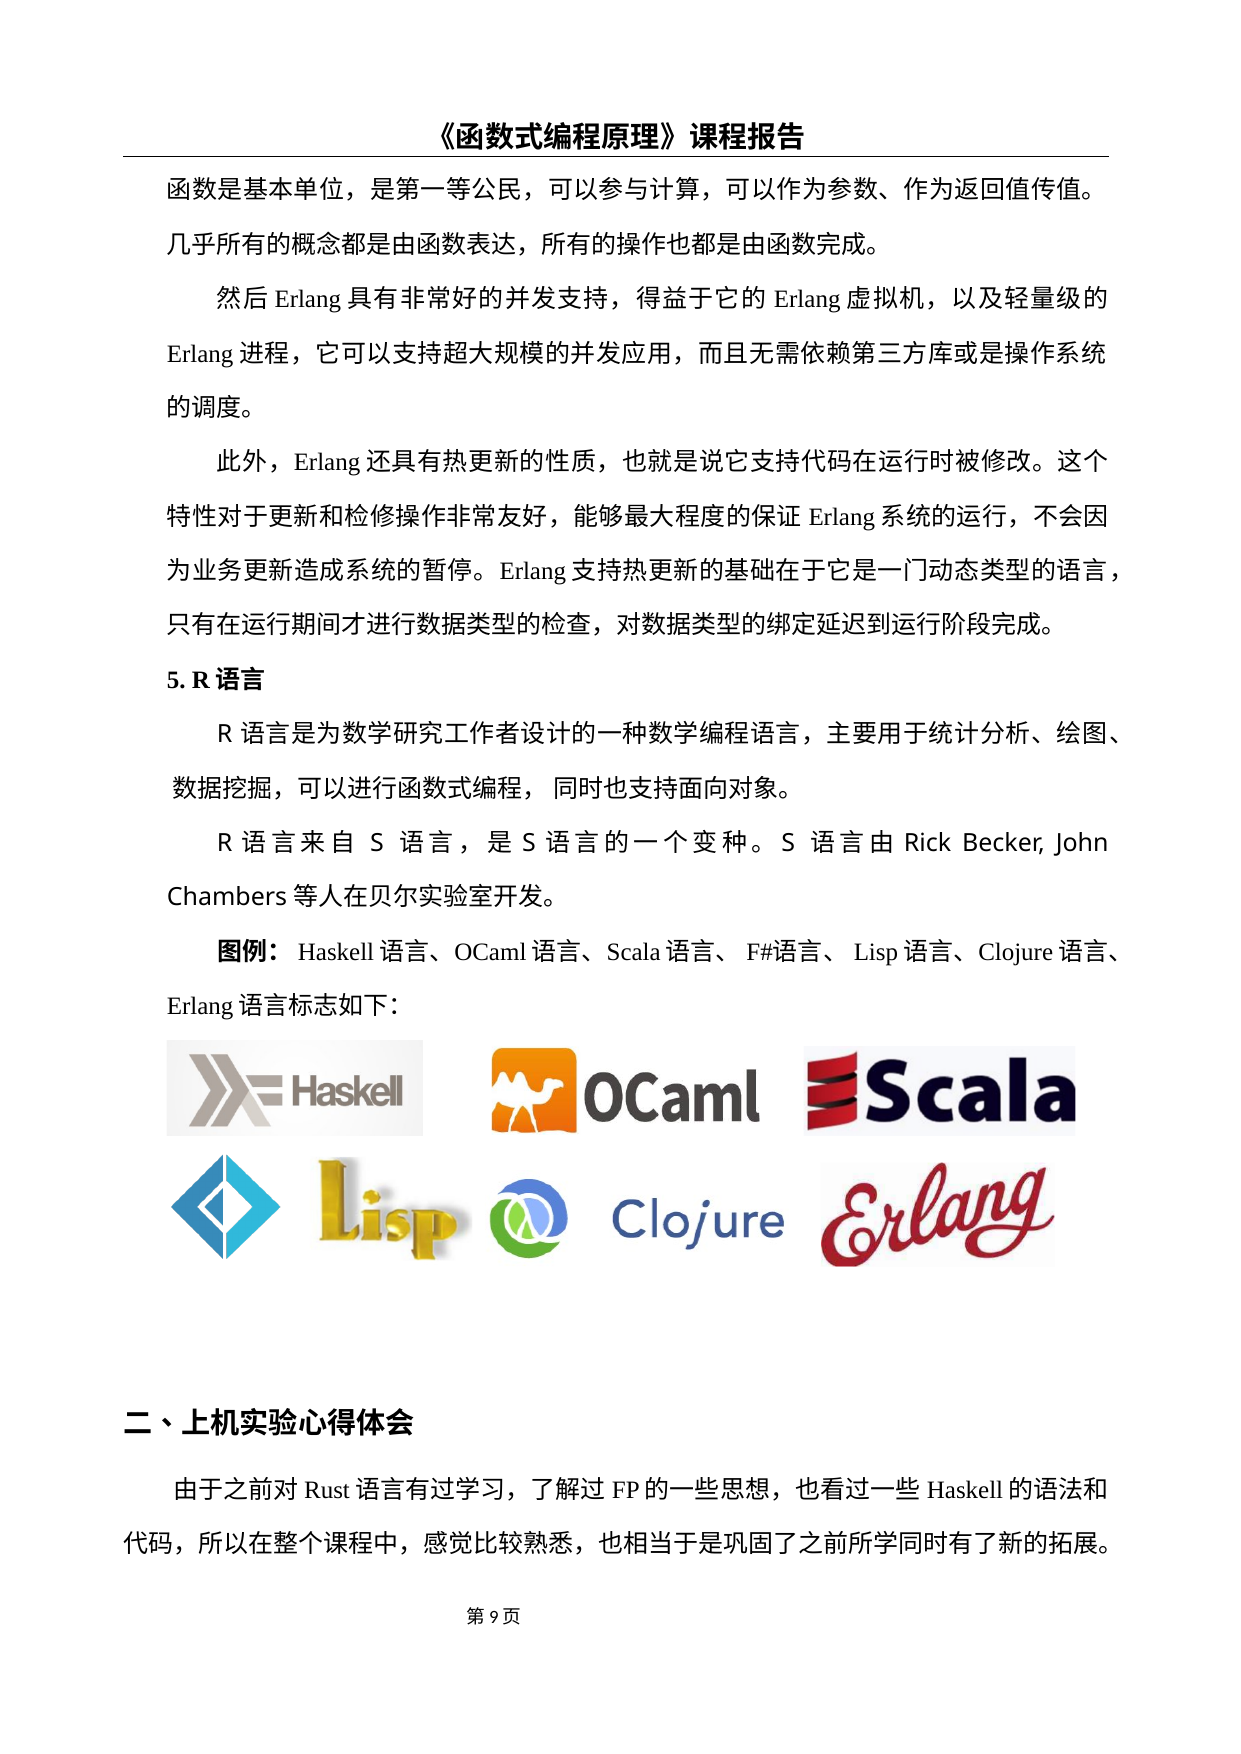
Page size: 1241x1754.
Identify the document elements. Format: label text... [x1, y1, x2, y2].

picture [484, 1170, 789, 1267]
picture [803, 1046, 1076, 1136]
picture [166, 1040, 423, 1136]
text R语言来自 S 语言，是S语言的一个变种。S 语言由Rick Becker, John Chambers 等人在贝尔实验室开发。 [167, 822, 1109, 913]
list R语言 [167, 659, 1109, 696]
text R 语言是为数学研究工作者设计的一种数学编程语言，主要用于统计分析、绘图、 数据挖掘，可以进行函数式编程， 同时也支持面向对象。 [167, 714, 1109, 804]
subtitle 二、上机实验心得体会 [123, 1399, 1109, 1442]
picture [166, 1148, 285, 1267]
text 此外，Erlang还具有热更新的性质，也就是说它支持代码在运行时被修改。这个特性对于更新和检修操作非常友好，能够最大程度的保证Erlang系统的运行，不会因为业务更新造成系统的暂停。Erlang支持热更新的基础在于它是一门动态类型的语言，只有在运行期间才进行数据类型的检查，对数据类型的绑定延迟到运行阶段完成。 [167, 442, 1109, 641]
picture [820, 1150, 1055, 1267]
picture [309, 1152, 473, 1267]
text 图例： Haskell语言、OCaml语言、Scala语言、 F#语言、 Lisp语言、Clojure语言、Erlang语言标志如下： [167, 931, 1109, 1022]
text 由于之前对Rust语言有过学习，了解过FP的一些思想，也看过一些Haskell的语法和代码，所以在整个课程中，感觉比较熟悉，也相当于是巩固了之前所学同时有了新的拓展。 [123, 1469, 1109, 1560]
picture [491, 1045, 760, 1136]
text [167, 170, 1109, 261]
text 然后Erlang具有非常好的并发支持，得益于它的Erlang虚拟机，以及轻量级的Erlang进程，它可以支持超大规模的并发应用，而且无需依赖第三方库或是操作系统的调度。 [167, 279, 1109, 424]
